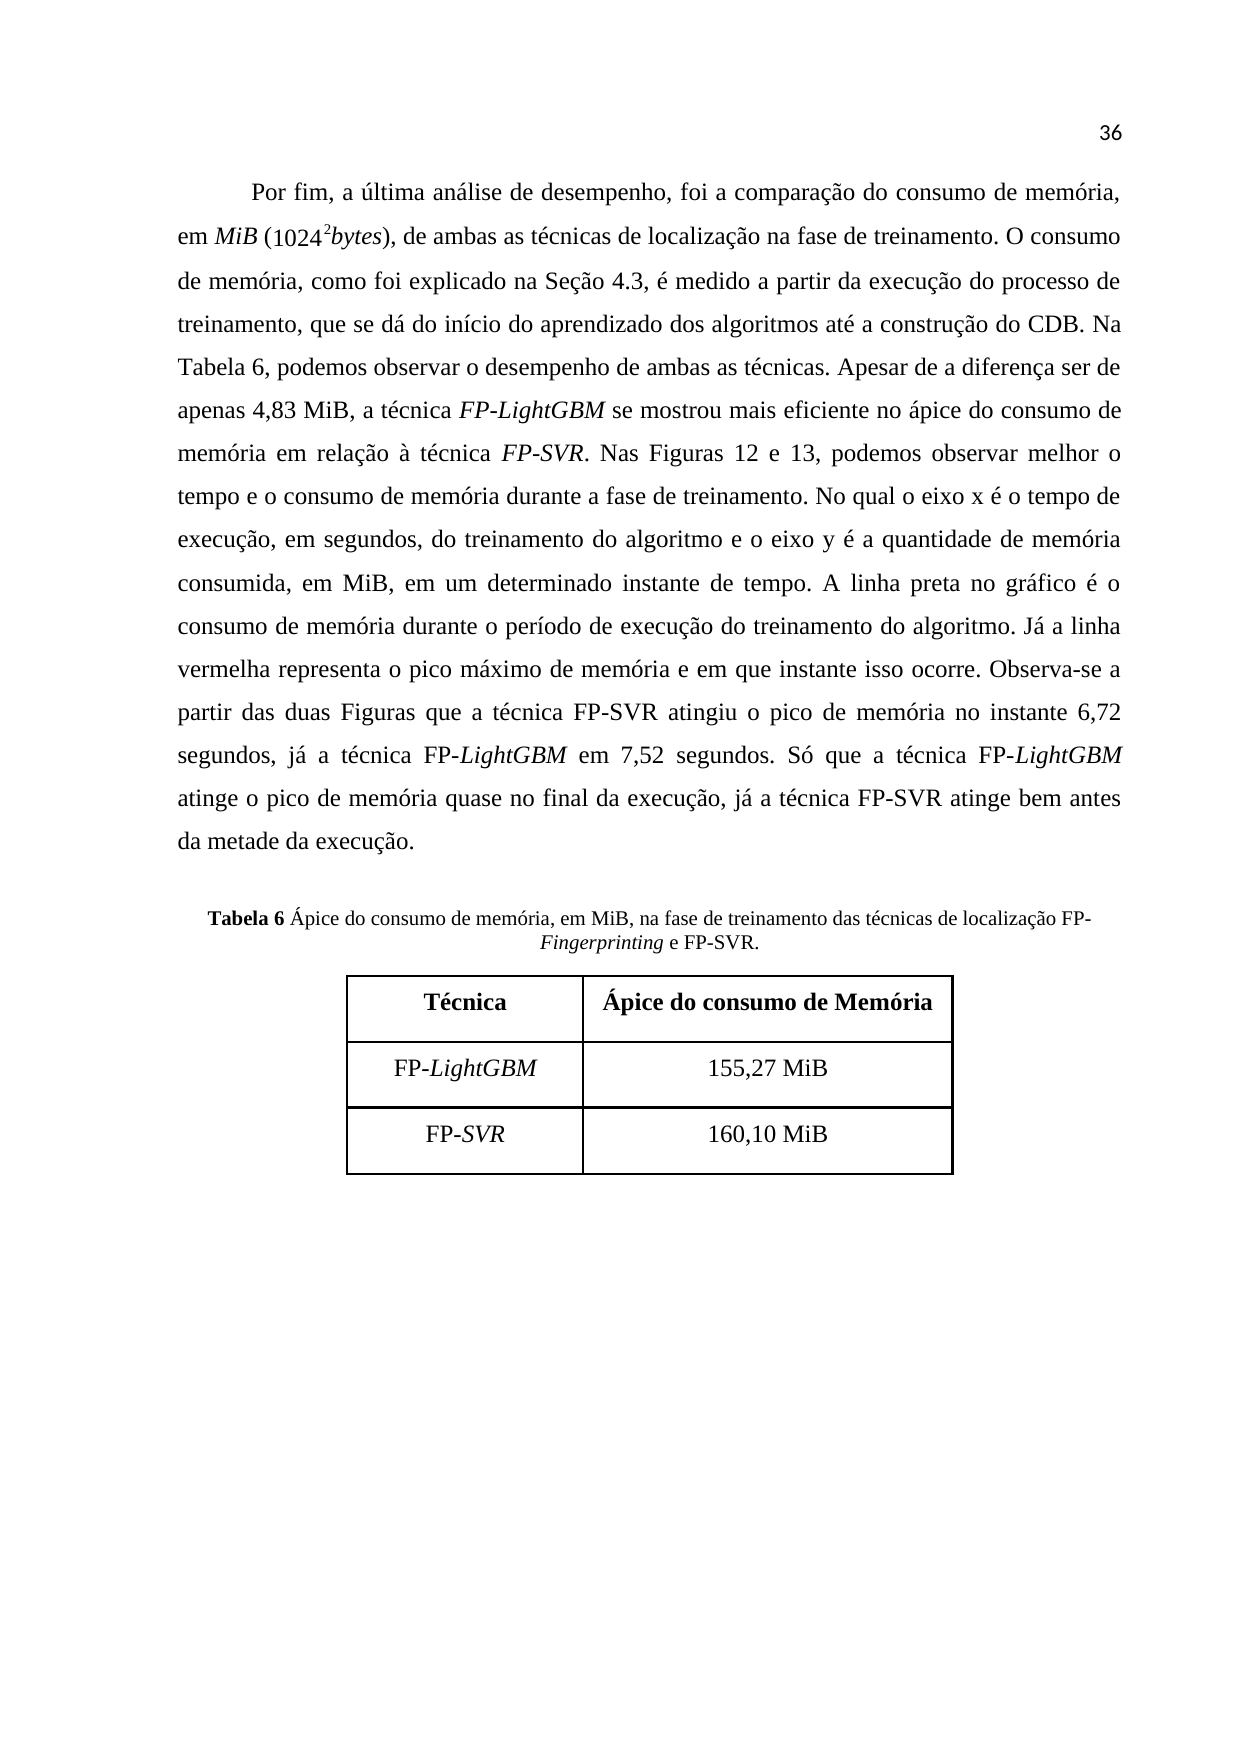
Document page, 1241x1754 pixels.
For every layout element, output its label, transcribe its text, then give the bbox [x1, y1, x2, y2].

table_header Ápice do consumo de Memória [584, 977, 951, 1041]
table_cell 160,10 MiB [584, 1109, 951, 1172]
table_cell 155,27 MiB [584, 1043, 951, 1106]
text Tabela 6 Ápice do consumo de memória, em MiB, na fase de treinamento das técnicas de localização FP-Fingerprinting e FP-SVR. [177, 906, 1122, 954]
table_cell FP-SVR [348, 1109, 582, 1172]
table_header Técnica [348, 977, 582, 1041]
text Por fim, a última análise de desempenho, foi a comparação do consumo de memória, em MiB (bytes), de ambas as técnicas de localização na fase de treinamento. O consumo de memória, como foi explicado na Seção 4.3, é medido a partir da execução do processo de treinamento, que se dá do início do aprendizado dos algoritmos até a construção do CDB. Na Tabela 6, podemos observar o desempenho de ambas as técnicas. Apesar de a diferença ser de apenas 4,83 MiB, a técnica FP-LightGBM se mostrou mais eficiente no ápice do consumo de memória em relação à técnica FP-SVR. Nas Figuras 12 e 13, podemos observar melhor o tempo e o consumo de memória durante a fase de treinamento. No qual o eixo x é o tempo de execução, em segundos, do treinamento do algoritmo e o eixo y é a quantidade de memória consumida, em MiB, em um determinado instante de tempo. A linha preta no gráfico é o consumo de memória durante o período de execução do treinamento do algoritmo. Já a linha vermelha representa o pico máximo de memória e em que instante isso ocorre. Observa-se a partir das duas Figuras que a técnica FP-SVR atingiu o pico de memória no instante 6,72 segundos, já a técnica FP-LightGBM em 7,52 segundos. Só que a técnica FP-LightGBM atinge o pico de memória quase no final da execução, já a técnica FP-SVR atinge bem antes da metade da execução. [177, 177, 1122, 855]
table_cell FP-LightGBM [348, 1043, 582, 1106]
